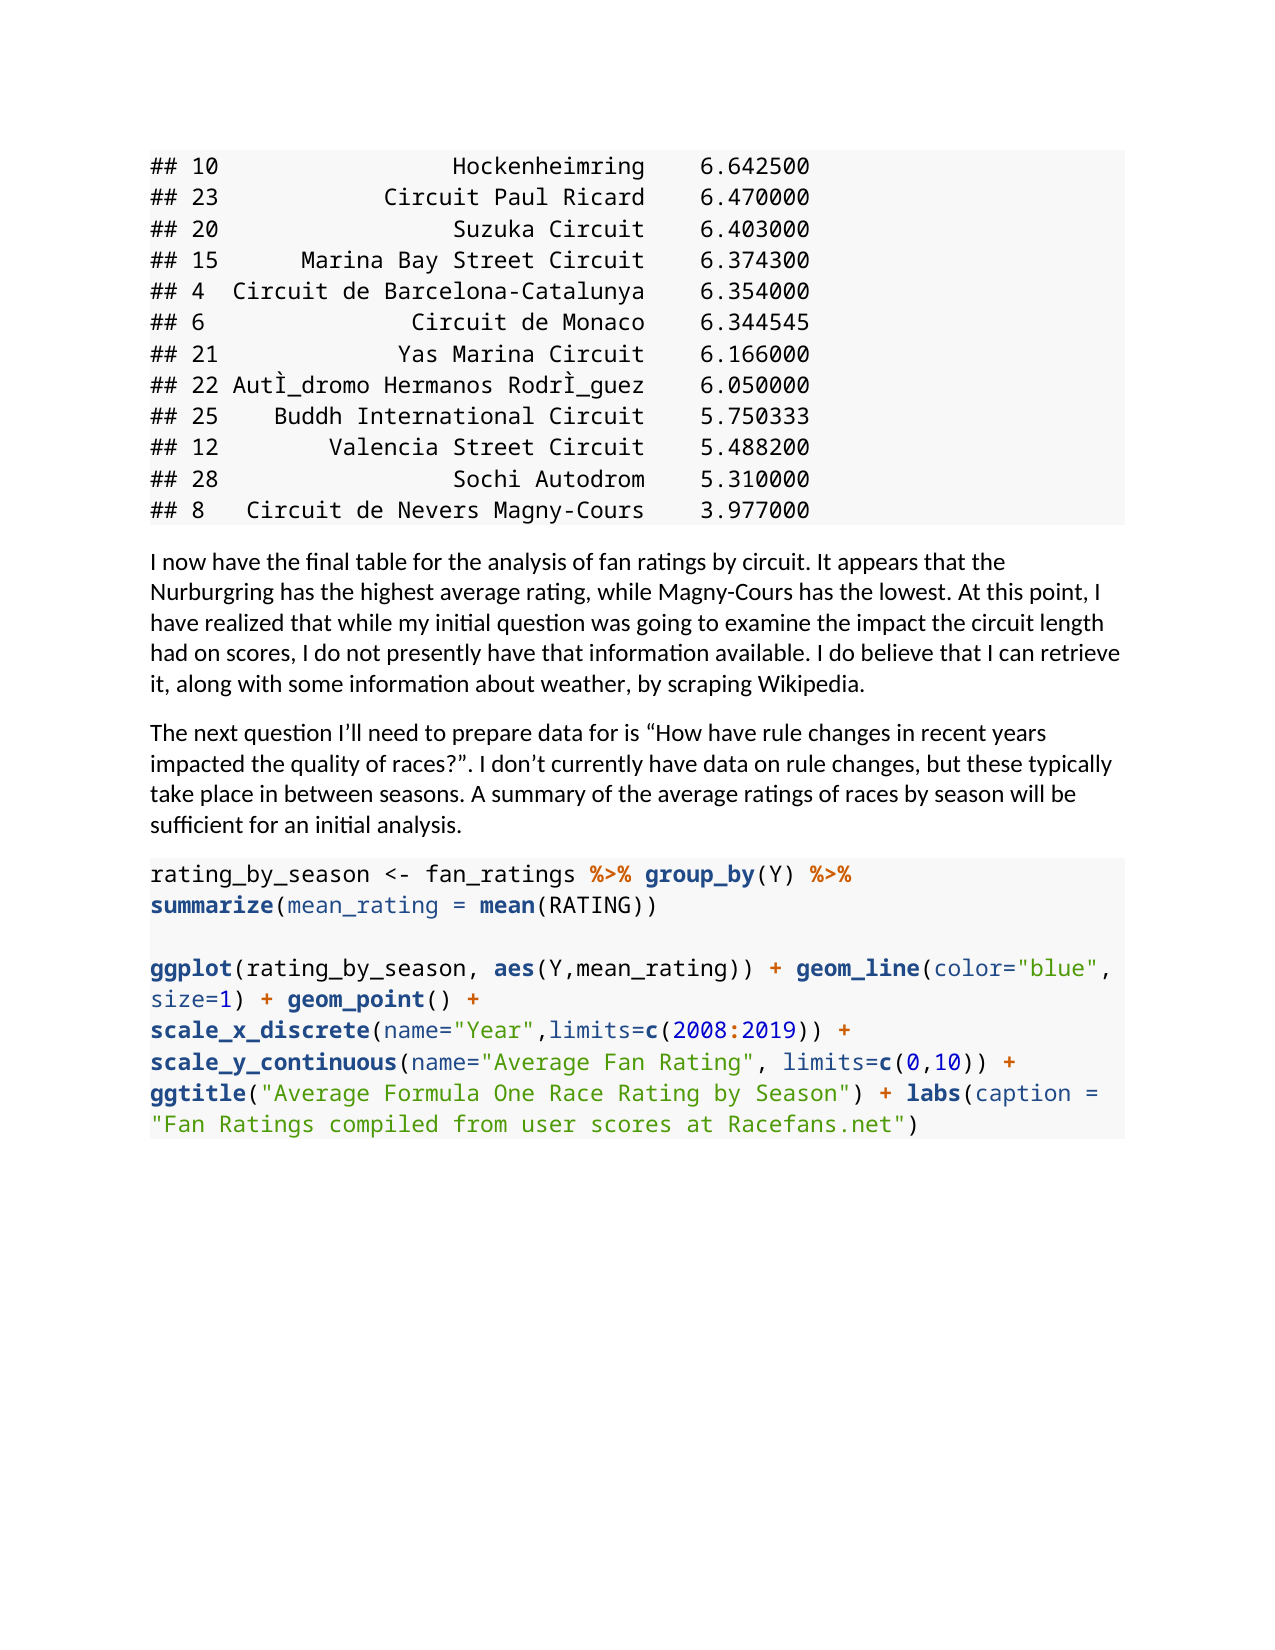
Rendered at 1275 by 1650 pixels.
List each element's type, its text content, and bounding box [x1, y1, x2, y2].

text The next question I’ll need to prepare data for is “How have rule changes in recent years impacted the quality of races?”. I don’t currently have data on rule changes, but these typically take place in between seasons. A summary of the average ratings of races by season will be sufficient for an initial analysis. [150, 717, 1125, 839]
text rating_by_season <- fan_ratings %>% group_by(Y) %>% summarize(mean_rating = mean(RATING)) ggplot(rating_by_season, aes(Y,mean_rating)) + geom_line(color="blue", size=1) + geom_point() + scale_x_discrete(name="Year",limits=c(2008:2019)) + scale_y_continuous(name="Average Fan Rating", limits=c(0,10)) + ggtitle("Average Formula One Race Rating by Season") + labs(caption = "Fan Ratings compiled from user scores at Racefans.net") [150, 858, 1125, 1139]
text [150, 150, 1125, 525]
text I now have the final table for the analysis of fan ratings by circuit. It appears that the Nurburgring has the highest average rating, while Magny-Cours has the lowest. At this point, I have realized that while my initial question was going to examine the impact the circuit length had on scores, I do not presently have that information available. I do believe that I can retrieve it, along with some information about weather, by scraping Wikipedia. [150, 546, 1125, 698]
